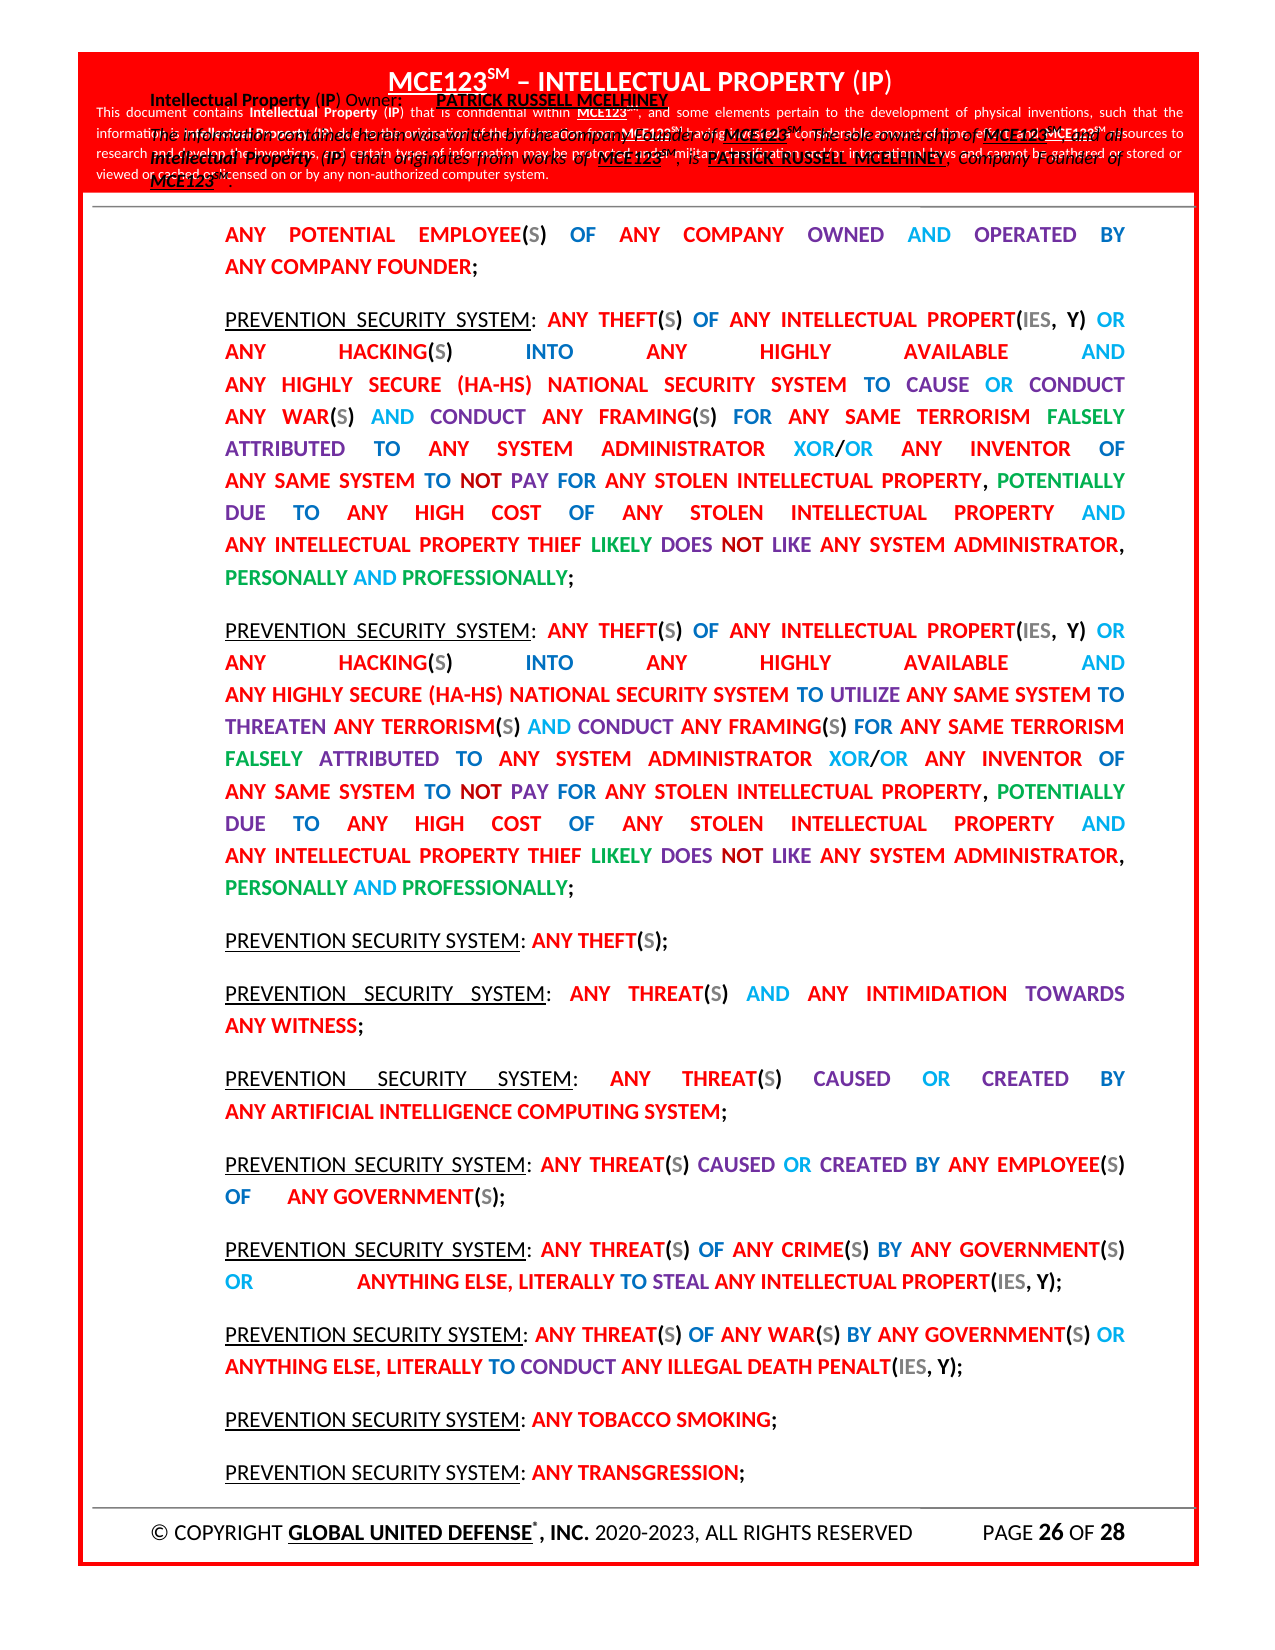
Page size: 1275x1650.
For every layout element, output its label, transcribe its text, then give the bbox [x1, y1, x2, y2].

text PREVENTION SECURITY SYSTEM: ANY THREAT(S) OF ANY CRIME(S) BY ANY GOVERNMENT(S) OR ANYTHING ELSE, LITERALLY TO STEAL ANY INTELLECTUAL PROPERT(IES, Y); [225, 1235, 1125, 1295]
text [225, 220, 1125, 280]
text PREVENTION SECURITY SYSTEM: ANY THEFT(S) OF ANY INTELLECTUAL PROPERT(IES, Y) OR ANY HACKING(S) INTO ANY HIGHLY AVAILABLE AND ANY HIGHLY SECURE (HA-HS) NATIONAL SECURITY SYSTEM TO UTILIZE ANY SAME SYSTEM TO THREATEN ANY TERRORISM(S) AND CONDUCT ANY FRAMING(S) FOR ANY SAME TERRORISM FALSELY ATTRIBUTED TO ANY SYSTEM ADMINISTRATOR XOR/OR ANY INVENTOR OF ANY SAME SYSTEM TO NOT PAY FOR ANY STOLEN INTELLECTUAL PROPERTY, POTENTIALLY DUE TO ANY HIGH COST OF ANY STOLEN INTELLECTUAL PROPERTY AND ANY INTELLECTUAL PROPERTY THIEF LIKELY DOES NOT LIKE ANY SYSTEM ADMINISTRATOR, PERSONALLY AND PROFESSIONALLY; [225, 616, 1125, 901]
text PREVENTION SECURITY SYSTEM: ANY THEFT(S) OF ANY INTELLECTUAL PROPERT(IES, Y) OR ANY HACKING(S) INTO ANY HIGHLY AVAILABLE AND ANY HIGHLY SECURE (HA-HS) NATIONAL SECURITY SYSTEM TO CAUSE OR CONDUCT ANY WAR(S) AND CONDUCT ANY FRAMING(S) FOR ANY SAME TERRORISM FALSELY ATTRIBUTED TO ANY SYSTEM ADMINISTRATOR XOR/OR ANY INVENTOR OF ANY SAME SYSTEM TO NOT PAY FOR ANY STOLEN INTELLECTUAL PROPERTY, POTENTIALLY DUE TO ANY HIGH COST OF ANY STOLEN INTELLECTUAL PROPERTY AND ANY INTELLECTUAL PROPERTY THIEF LIKELY DOES NOT LIKE ANY SYSTEM ADMINISTRATOR, PERSONALLY AND PROFESSIONALLY; [225, 305, 1125, 591]
text PREVENTION SECURITY SYSTEM: ANY THEFT(S); [225, 926, 1125, 954]
text PREVENTION SECURITY SYSTEM: ANY TRANSGRESSION; [225, 1458, 1125, 1486]
text PREVENTION SECURITY SYSTEM: ANY THREAT(S) CAUSED OR CREATED BY ANY EMPLOYEE(S) OF ANY GOVERNMENT(S); [225, 1150, 1125, 1210]
text PREVENTION SECURITY SYSTEM: ANY THREAT(S) AND ANY INTIMIDATION TOWARDS ANY WITNESS; [225, 979, 1125, 1039]
text PREVENTION SECURITY SYSTEM: ANY TOBACCO SMOKING; [225, 1405, 1125, 1433]
text PREVENTION SECURITY SYSTEM: ANY THREAT(S) CAUSED OR CREATED BY ANY ARTIFICIAL INTELLIGENCE COMPUTING SYSTEM; [225, 1064, 1125, 1125]
text PREVENTION SECURITY SYSTEM: ANY THREAT(S) OF ANY WAR(S) BY ANY GOVERNMENT(S) OR ANYTHING ELSE, LITERALLY TO CONDUCT ANY ILLEGAL DEATH PENALT(IES, Y); [225, 1320, 1125, 1380]
